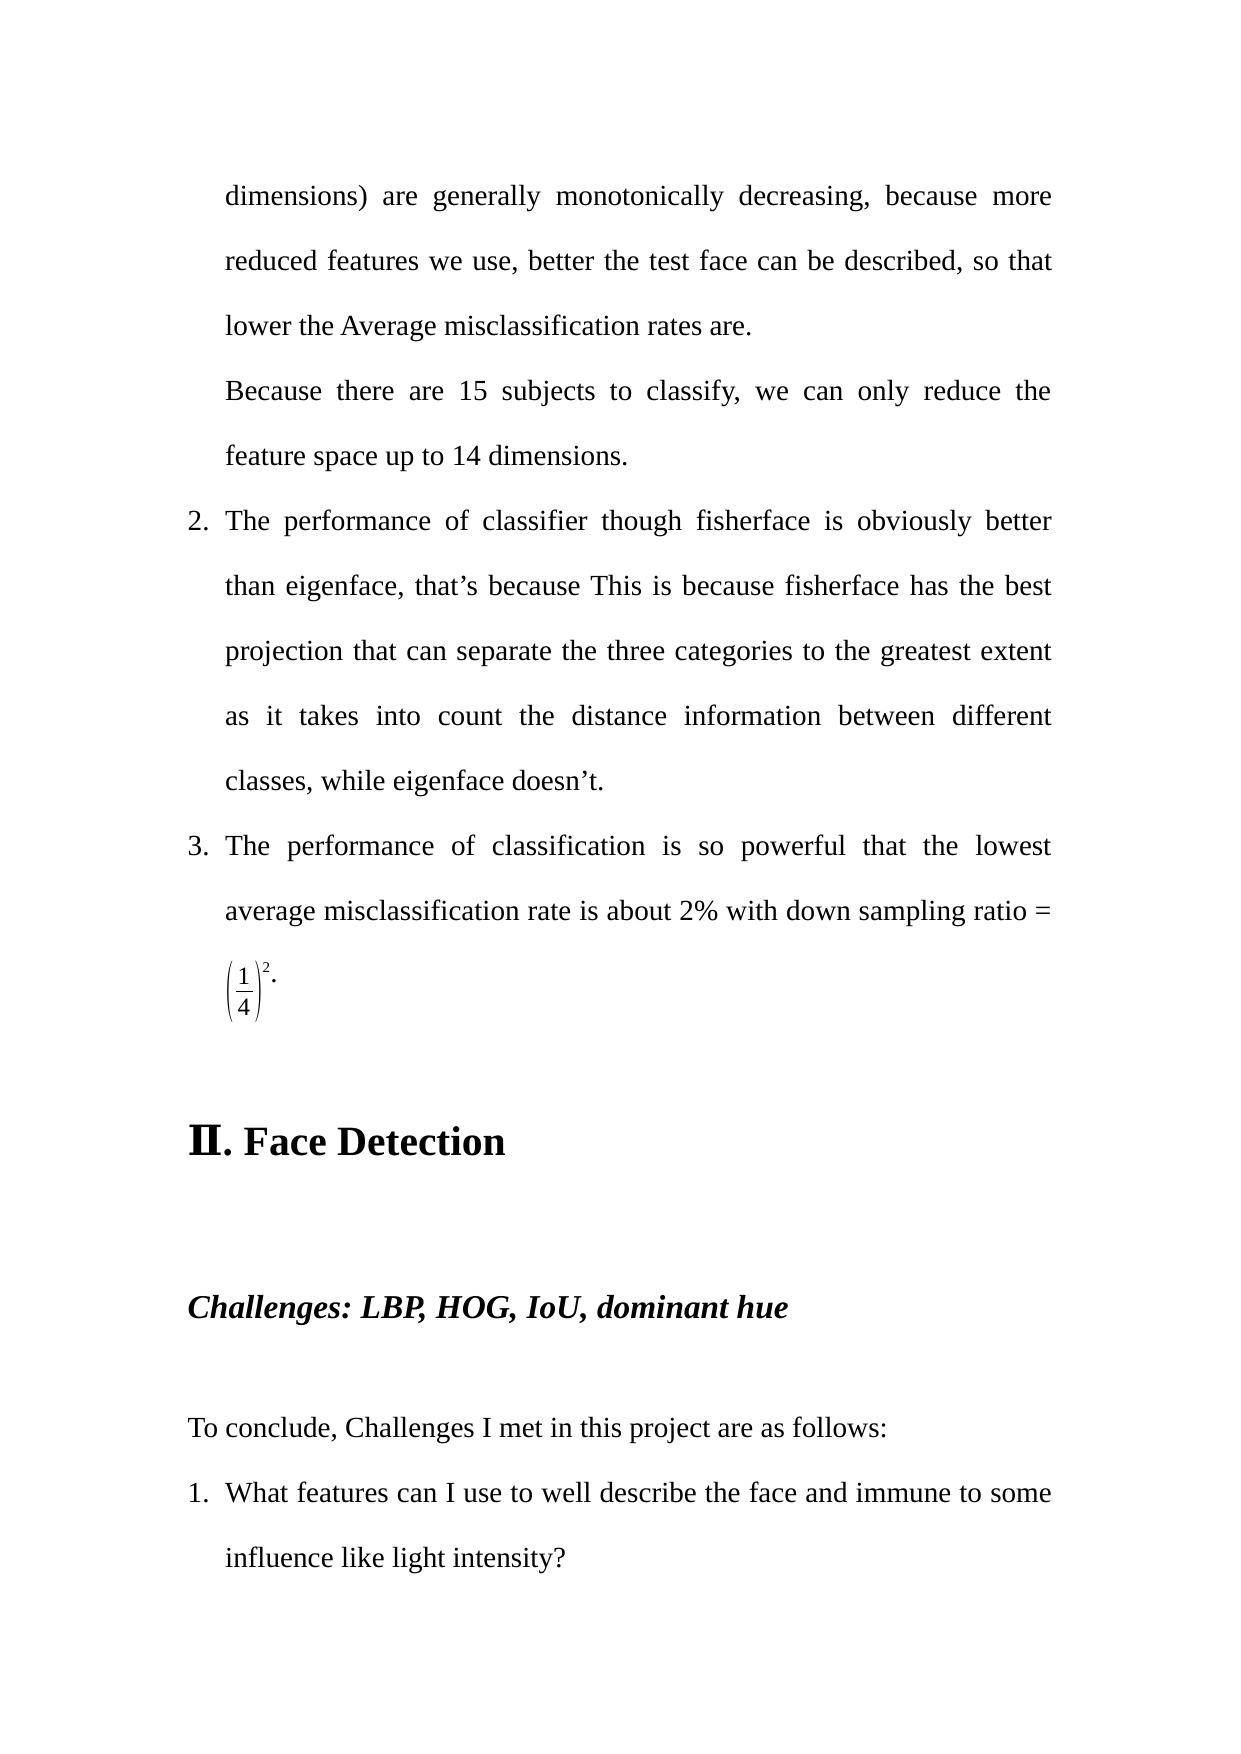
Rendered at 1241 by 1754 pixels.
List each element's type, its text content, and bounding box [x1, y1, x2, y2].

list The performance of classifier though fisherface is obviously better than eigenface, that’s because This is because fisherface has the best projection that can separate the three categories to the greatest extent as it takes into count the distance information between different classes, while eigenface doesn’t. [187, 487, 1053, 812]
list What features can I use to well describe the face and immune to some influence like light intensity? [187, 1459, 1053, 1589]
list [187, 162, 1053, 357]
text To conclude, Challenges I met in this project are as follows: [187, 1394, 1053, 1459]
subtitle Challenges: LBP, HOG, IoU, dominant hue [187, 1274, 1053, 1339]
text Because there are 15 subjects to classify, we can only reduce the feature space up to 14 dimensions. [225, 357, 1053, 487]
list The performance of classification is so powerful that the lowest average misclassification rate is about 2% with down sampling ratio = . [187, 812, 1053, 1039]
subtitle Ⅱ. Face Detection [187, 1107, 1053, 1172]
